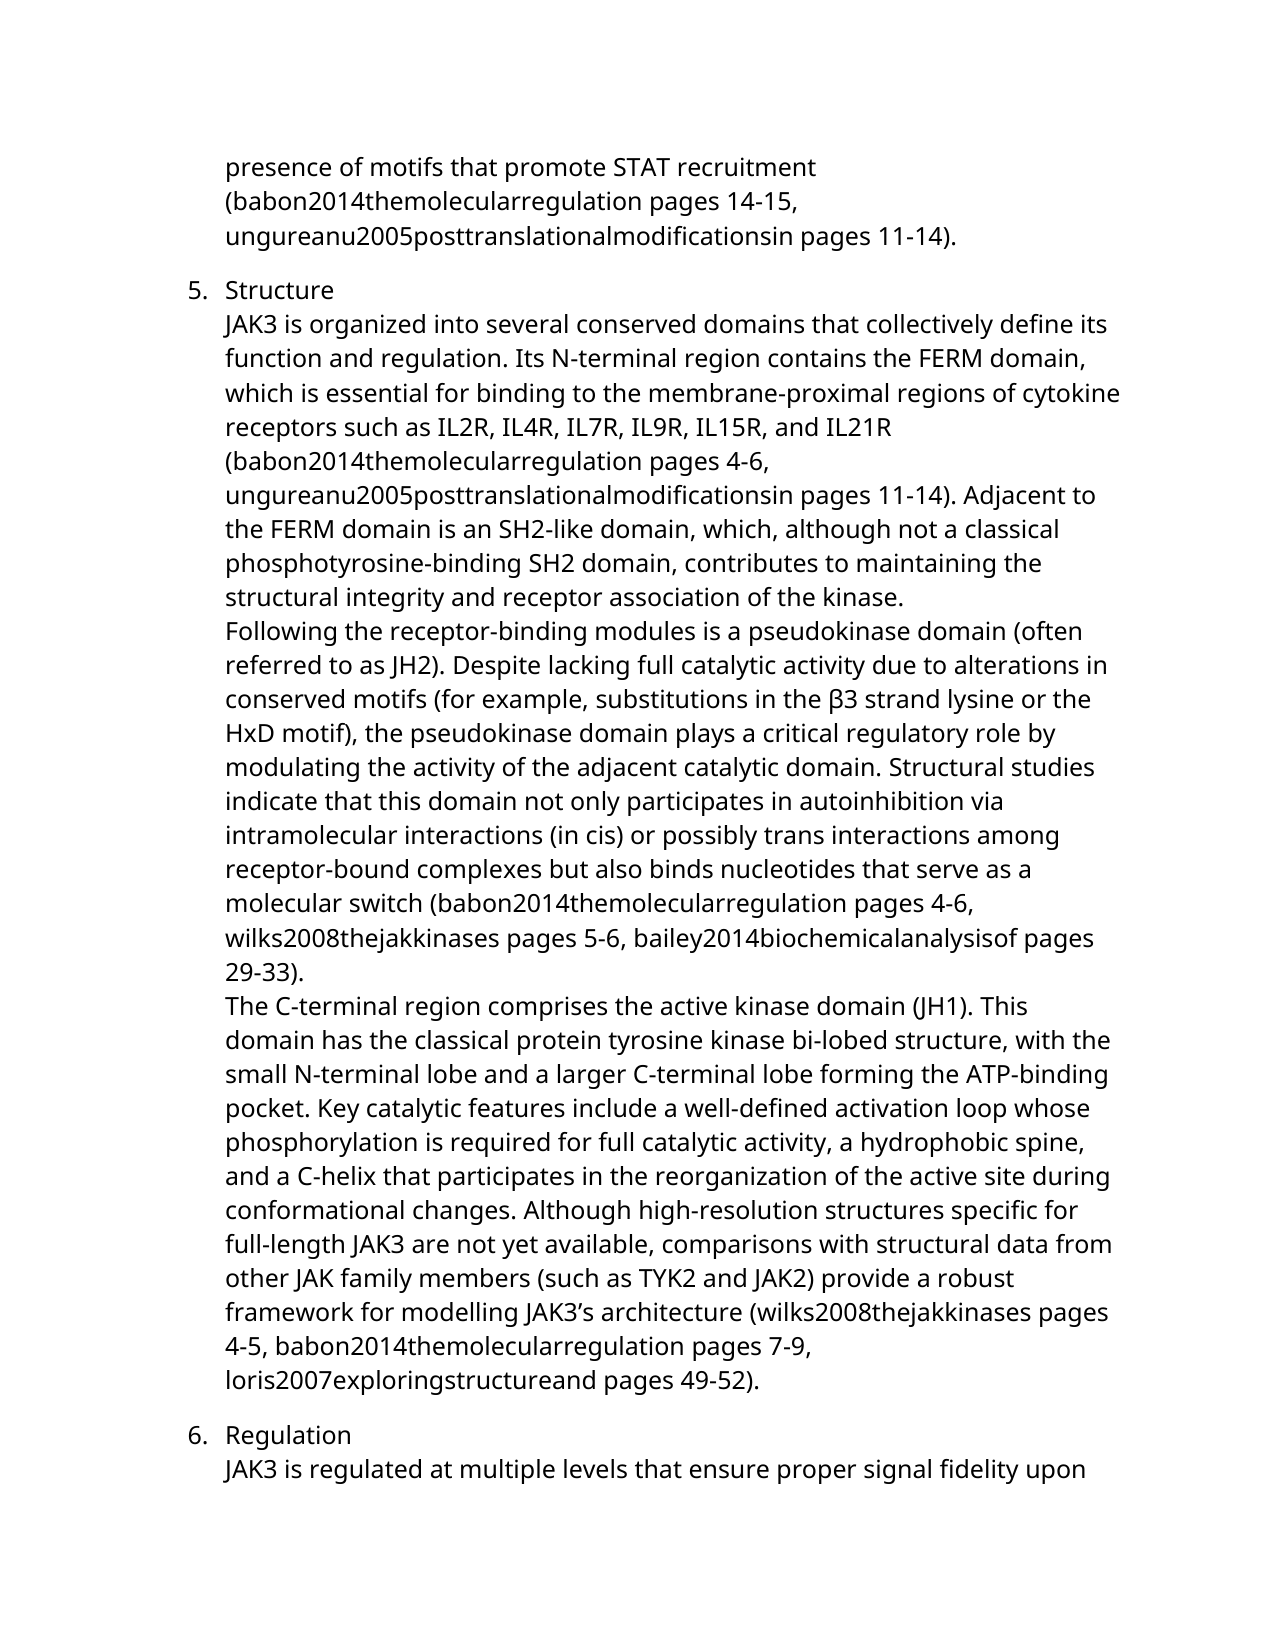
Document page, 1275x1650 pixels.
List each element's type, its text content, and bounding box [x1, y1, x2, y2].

list Structure JAK3 is organized into several conserved domains that collectively define its function and regulation. Its N-terminal region contains the FERM domain, which is essential for binding to the membrane-proximal regions of cytokine receptors such as IL2R, IL4R, IL7R, IL9R, IL15R, and IL21R (babon2014themolecularregulation pages 4-6, ungureanu2005posttranslationalmodificationsin pages 11-14). Adjacent to the FERM domain is an SH2-like domain, which, although not a classical phosphotyrosine-binding SH2 domain, contributes to maintaining the structural integrity and receptor association of the kinase. Following the receptor-binding modules is a pseudokinase domain (often referred to as JH2). Despite lacking full catalytic activity due to alterations in conserved motifs (for example, substitutions in the β3 strand lysine or the HxD motif), the pseudokinase domain plays a critical regulatory role by modulating the activity of the adjacent catalytic domain. Structural studies indicate that this domain not only participates in autoinhibition via intramolecular interactions (in cis) or possibly trans interactions among receptor-bound complexes but also binds nucleotides that serve as a molecular switch (babon2014themolecularregulation pages 4-6, wilks2008thejakkinases pages 5-6, bailey2014biochemicalanalysisof pages 29-33). The C-terminal region comprises the active kinase domain (JH1). This domain has the classical protein tyrosine kinase bi-lobed structure, with the small N-terminal lobe and a larger C-terminal lobe forming the ATP-binding pocket. Key catalytic features include a well-defined activation loop whose phosphorylation is required for full catalytic activity, a hydrophobic spine, and a C-helix that participates in the reorganization of the active site during conformational changes. Although high-resolution structures specific for full-length JAK3 are not yet available, comparisons with structural data from other JAK family members (such as TYK2 and JAK2) provide a robust framework for modelling JAK3’s architecture (wilks2008thejakkinases pages 4-5, babon2014themolecularregulation pages 7-9, loris2007exploringstructureand pages 49-52). [187, 273, 1125, 1397]
